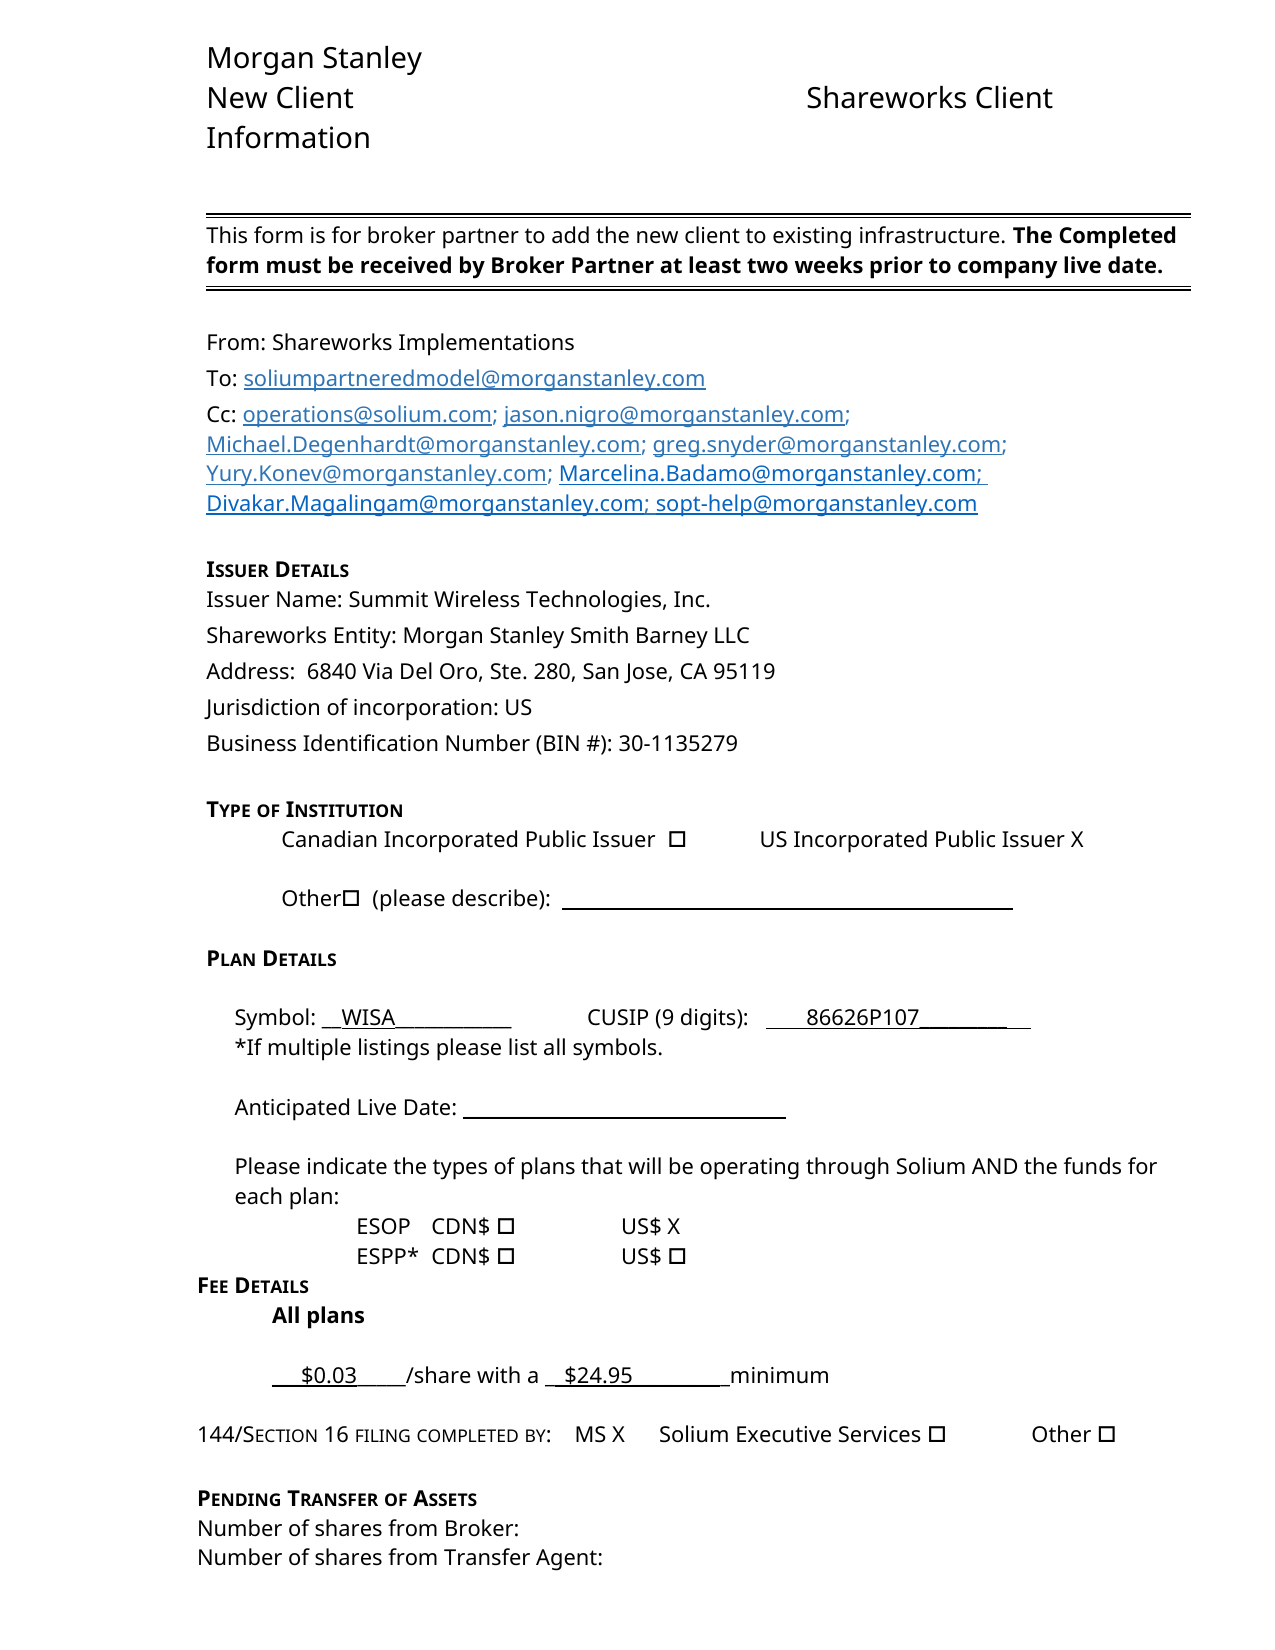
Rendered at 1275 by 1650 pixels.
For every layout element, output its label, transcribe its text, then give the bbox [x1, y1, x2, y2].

title Pending Transfer of Assets [197, 1483, 1191, 1512]
title Symbol: __WISA____________ CUSIP (9 digits): 86626P107_________ [234, 1002, 1191, 1032]
title ___$0.03_____/share with a __$24.95__________minimum [197, 1360, 1191, 1389]
title Anticipated Live Date: __________ [234, 1092, 1191, 1121]
title From: Shareworks Implementations [206, 327, 1191, 356]
title Canadian Incorporated Public Issuer US Incorporated Public Issuer X [206, 823, 1191, 853]
title Number of shares from Transfer Agent: [197, 1542, 1191, 1572]
title All plans [197, 1300, 1191, 1330]
title Jurisdiction of incorporation: US [206, 692, 1191, 722]
title To: soliumpartneredmodel@morganstanley.com [206, 363, 1191, 392]
title Fee Details [197, 1270, 1191, 1300]
title Morgan Stanley [206, 37, 1191, 77]
title Plan Details [206, 943, 1191, 972]
title Address: 6840 Via Del Oro, Ste. 280, San Jose, CA 95119 [206, 656, 1191, 686]
title ESPP* CDN$ US$ [197, 1241, 1191, 1270]
title Business Identification Number (BIN #): 30-1135279 [206, 728, 1191, 758]
title *If multiple listings please list all symbols. [234, 1032, 1191, 1062]
title Issuer Details [206, 554, 1191, 584]
title Number of shares from Broker: [197, 1512, 1191, 1542]
title New Client Shareworks Client Information [206, 77, 1191, 157]
text Cc: operations@solium.com; jason.nigro@morganstanley.com; Michael.Degenhardt@morganstanley.com; greg.snyder@morganstanley.com; Yury.Konev@morganstanley.com; Marcelina.Badamo@morganstanley.com; Divakar.Magalingam@morganstanley.com; sopt-help@morganstanley.com [206, 399, 1191, 518]
title Other (please describe): [206, 883, 1191, 913]
title Type of Institution [206, 794, 1191, 823]
title 144/Section 16 filing completed by: MS X Solium Executive Services Other [197, 1419, 1191, 1449]
title ESOP CDN$ US$ X [197, 1211, 1191, 1241]
title Shareworks Entity: Morgan Stanley Smith Barney LLC [206, 620, 1191, 649]
title This form is for broker partner to add the new client to existing infrastructure. The Completed form must be received by Broker Partner at least two weeks prior to company live date. [206, 218, 1191, 286]
title Issuer Name: Summit Wireless Technologies, Inc. [206, 584, 1191, 613]
title Please indicate the types of plans that will be operating through Solium AND the funds for each plan: [234, 1151, 1191, 1211]
